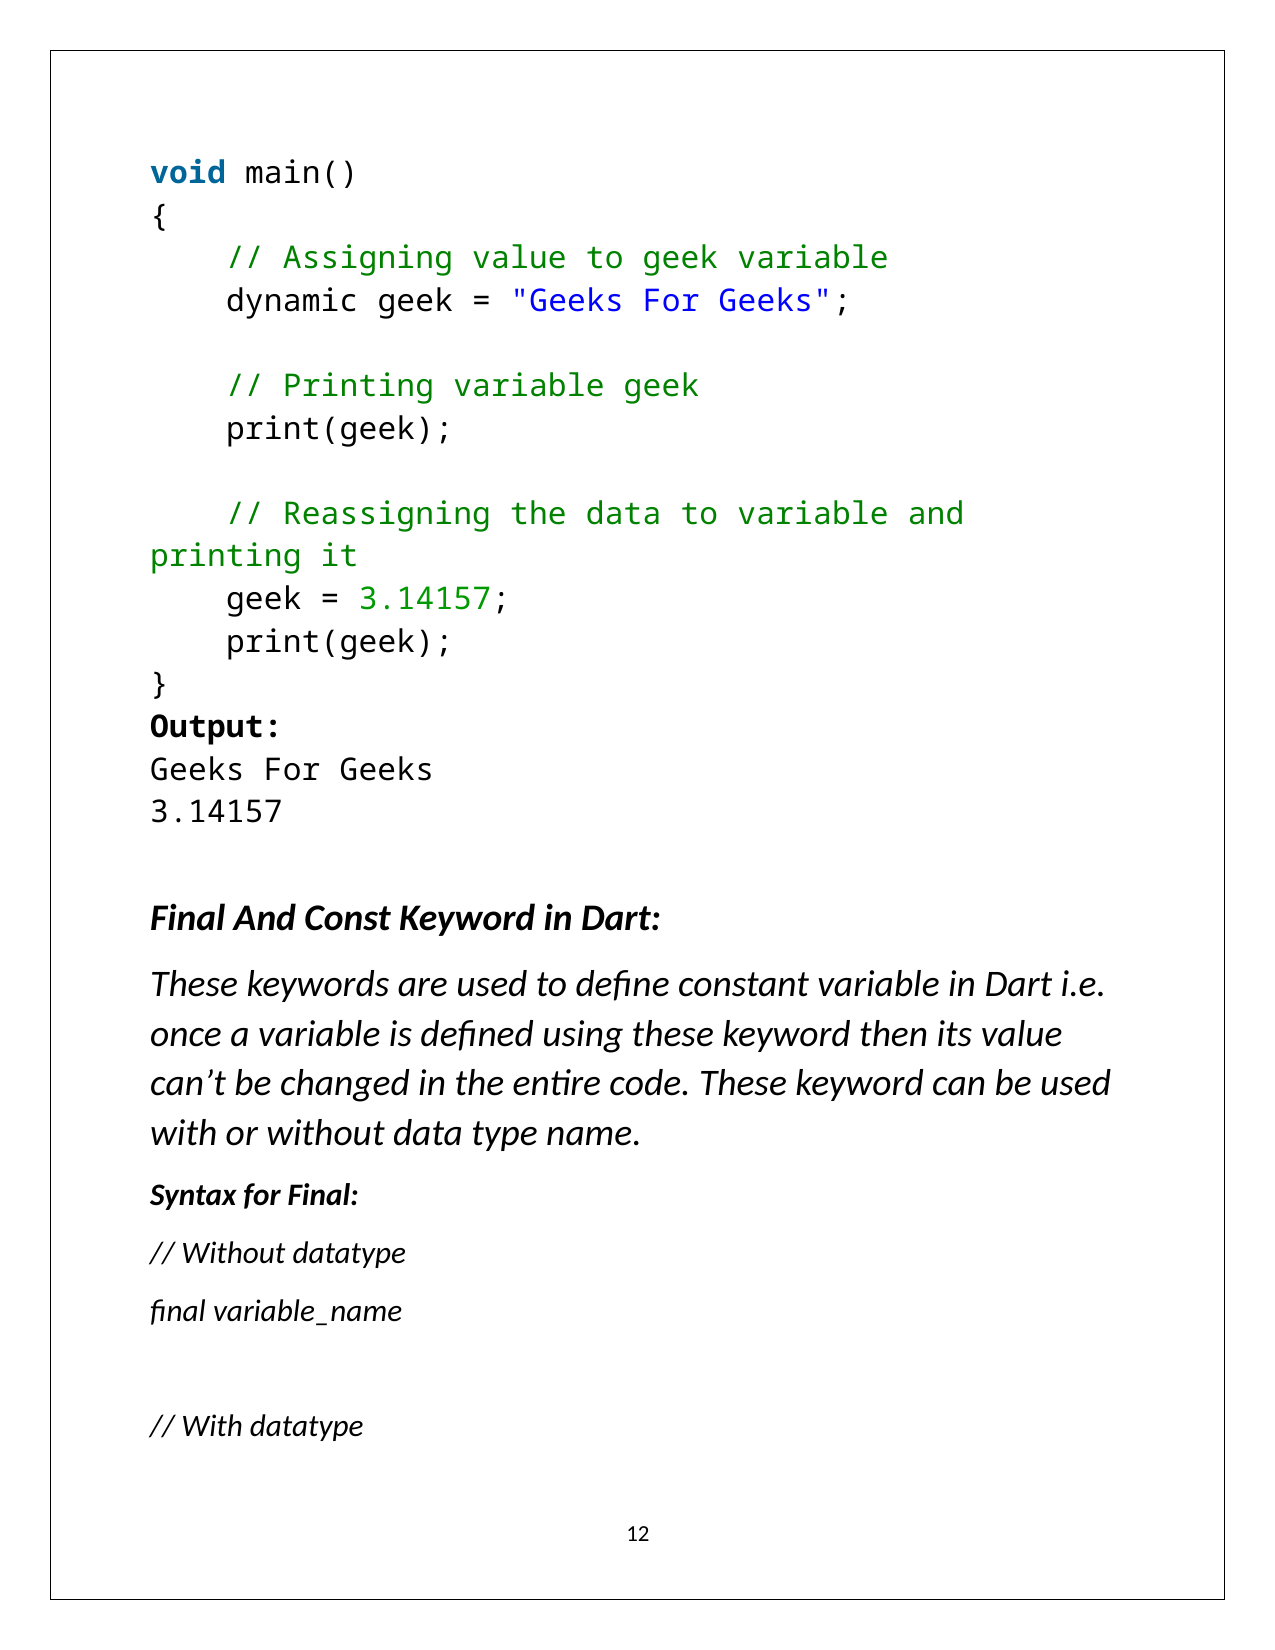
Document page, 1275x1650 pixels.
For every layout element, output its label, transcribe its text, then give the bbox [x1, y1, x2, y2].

text print(geek); [150, 406, 1125, 448]
text { [150, 193, 1125, 235]
text Syntax for Final: [150, 1175, 1125, 1213]
text final variable_name [150, 1291, 1125, 1329]
text // With datatype [150, 1406, 1125, 1444]
text dynamic geek = "Geeks For Geeks"; [150, 278, 1125, 320]
text Final And Const Keyword in Dart: [150, 894, 1125, 940]
text geek = 3.14157; [150, 576, 1125, 619]
text // Without datatype [150, 1233, 1125, 1271]
text // Assigning value to geek variable [150, 235, 1125, 278]
text Output: [150, 704, 1125, 746]
text 3.14157 [150, 789, 1125, 832]
text Geeks For Geeks [150, 746, 1125, 789]
text // Reassigning the data to variable and printing it [150, 491, 1125, 576]
text These keywords are used to define constant variable in Dart i.e. once a variable is defined using these keyword then its value can’t be changed in the entire code. These keyword can be used with or without data type name. [150, 960, 1125, 1155]
text void main() [150, 150, 1125, 193]
text } [150, 661, 1125, 704]
text // Printing variable geek [150, 363, 1125, 406]
text print(geek); [150, 619, 1125, 661]
